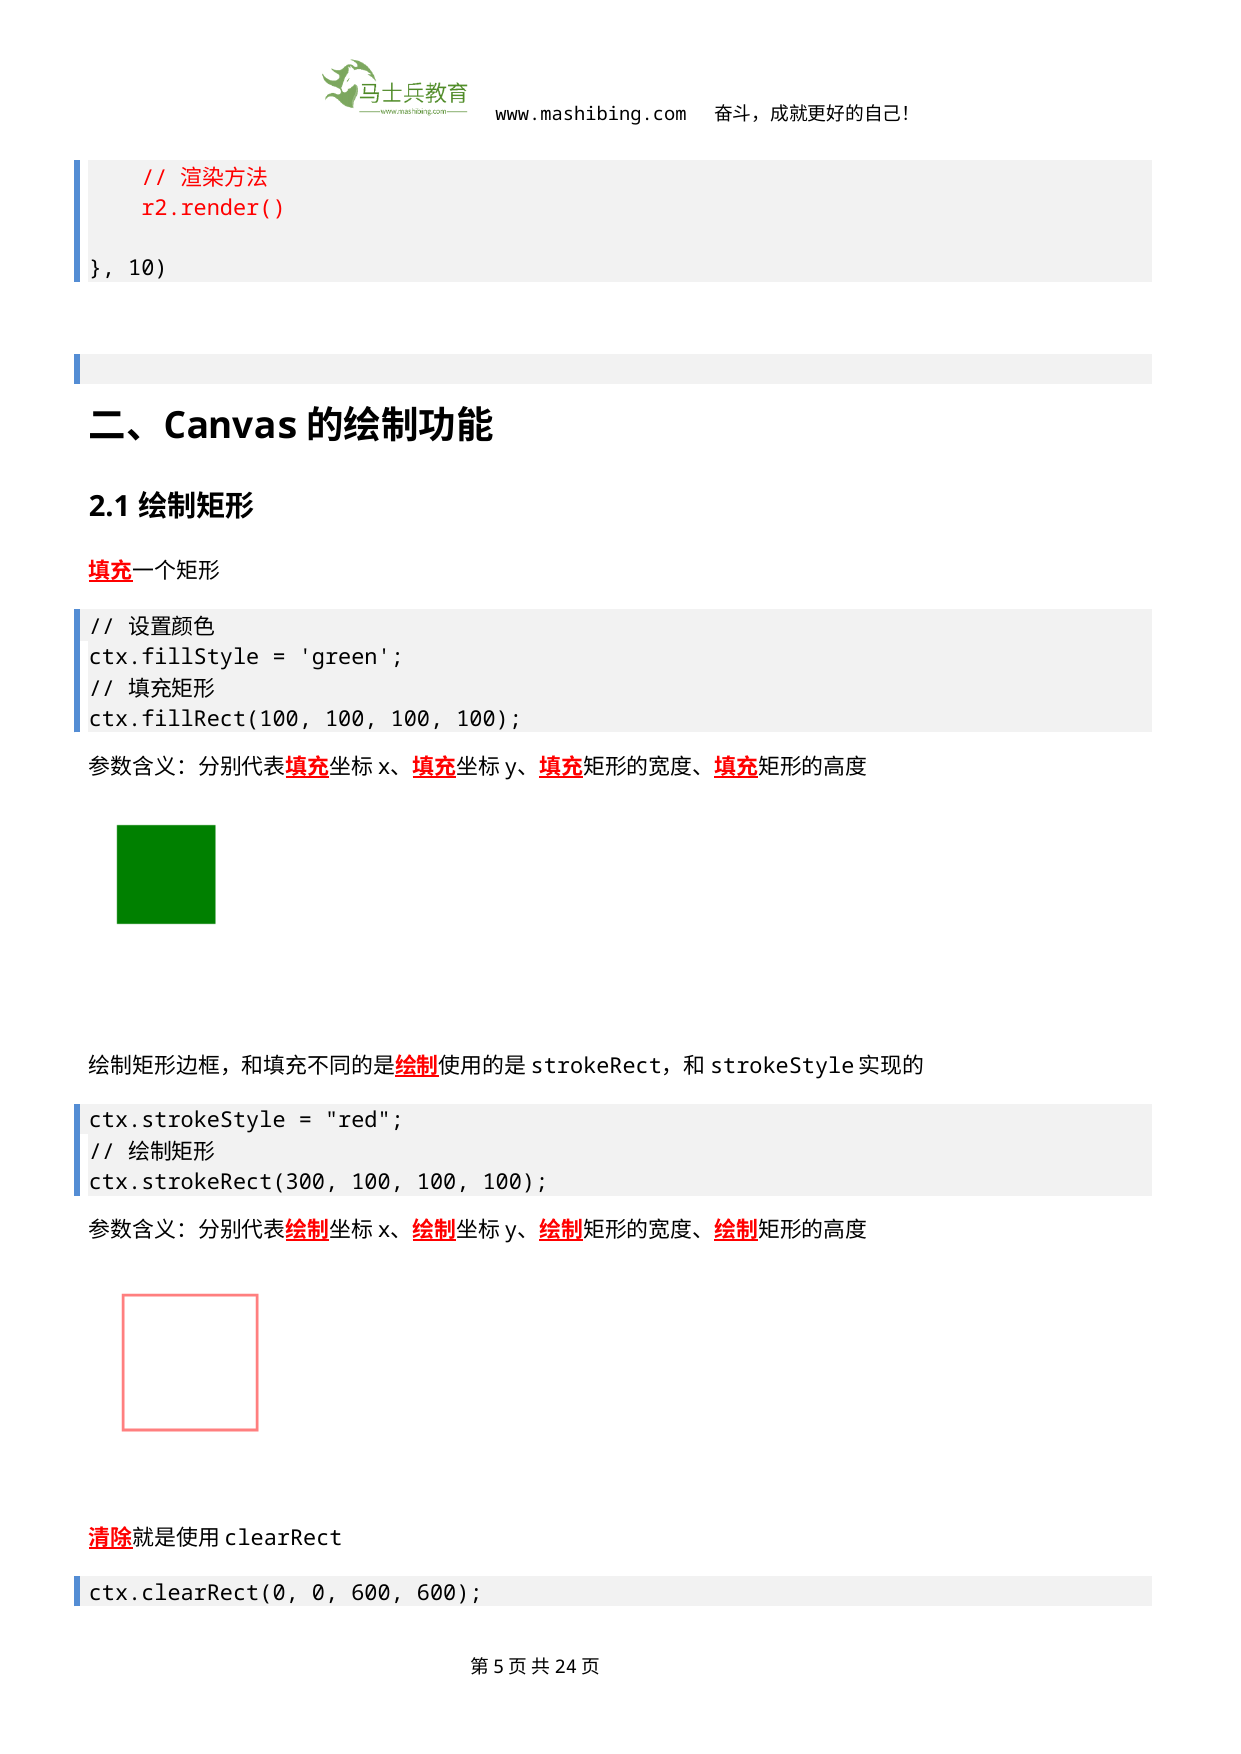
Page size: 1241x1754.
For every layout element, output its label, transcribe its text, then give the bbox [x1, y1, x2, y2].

subtitle 2.1 绘制矩形 [88, 471, 1152, 536]
text 清除就是使用clearRect [88, 1520, 1152, 1552]
text 参数含义：分别代表填充坐标x、填充坐标y、填充矩形的宽度、填充矩形的高度 [88, 749, 1152, 781]
picture [88, 1268, 297, 1493]
text ctx.strokeRect(300, 100, 100, 100); [88, 1166, 1152, 1196]
text 绘制矩形边框，和填充不同的是绘制使用的是strokeRect，和strokeStyle实现的 [88, 1048, 1152, 1080]
text ctx.fillRect(100, 100, 100, 100); [88, 703, 1152, 732]
text ctx.clearRect(0, 0, 600, 600); [80, 1576, 1152, 1606]
text r2.render() [88, 192, 1152, 222]
text // 绘制矩形 [88, 1134, 1152, 1166]
subtitle Canvas的绘制功能 [88, 390, 1152, 455]
text ctx.strokeStyle = "red"; [80, 1104, 1152, 1134]
text // 填充矩形 [88, 671, 1152, 703]
text // 设置颜色 [80, 609, 1152, 641]
text }, 10) [88, 252, 1152, 282]
picture [320, 59, 478, 121]
text // 渲染方法 [88, 160, 1152, 192]
text ctx.fillStyle = 'green'; [88, 641, 1152, 671]
picture [88, 805, 247, 944]
text 参数含义：分别代表绘制坐标x、绘制坐标y、绘制矩形的宽度、绘制矩形的高度 [88, 1212, 1152, 1244]
text 填充一个矩形 [88, 553, 1152, 585]
